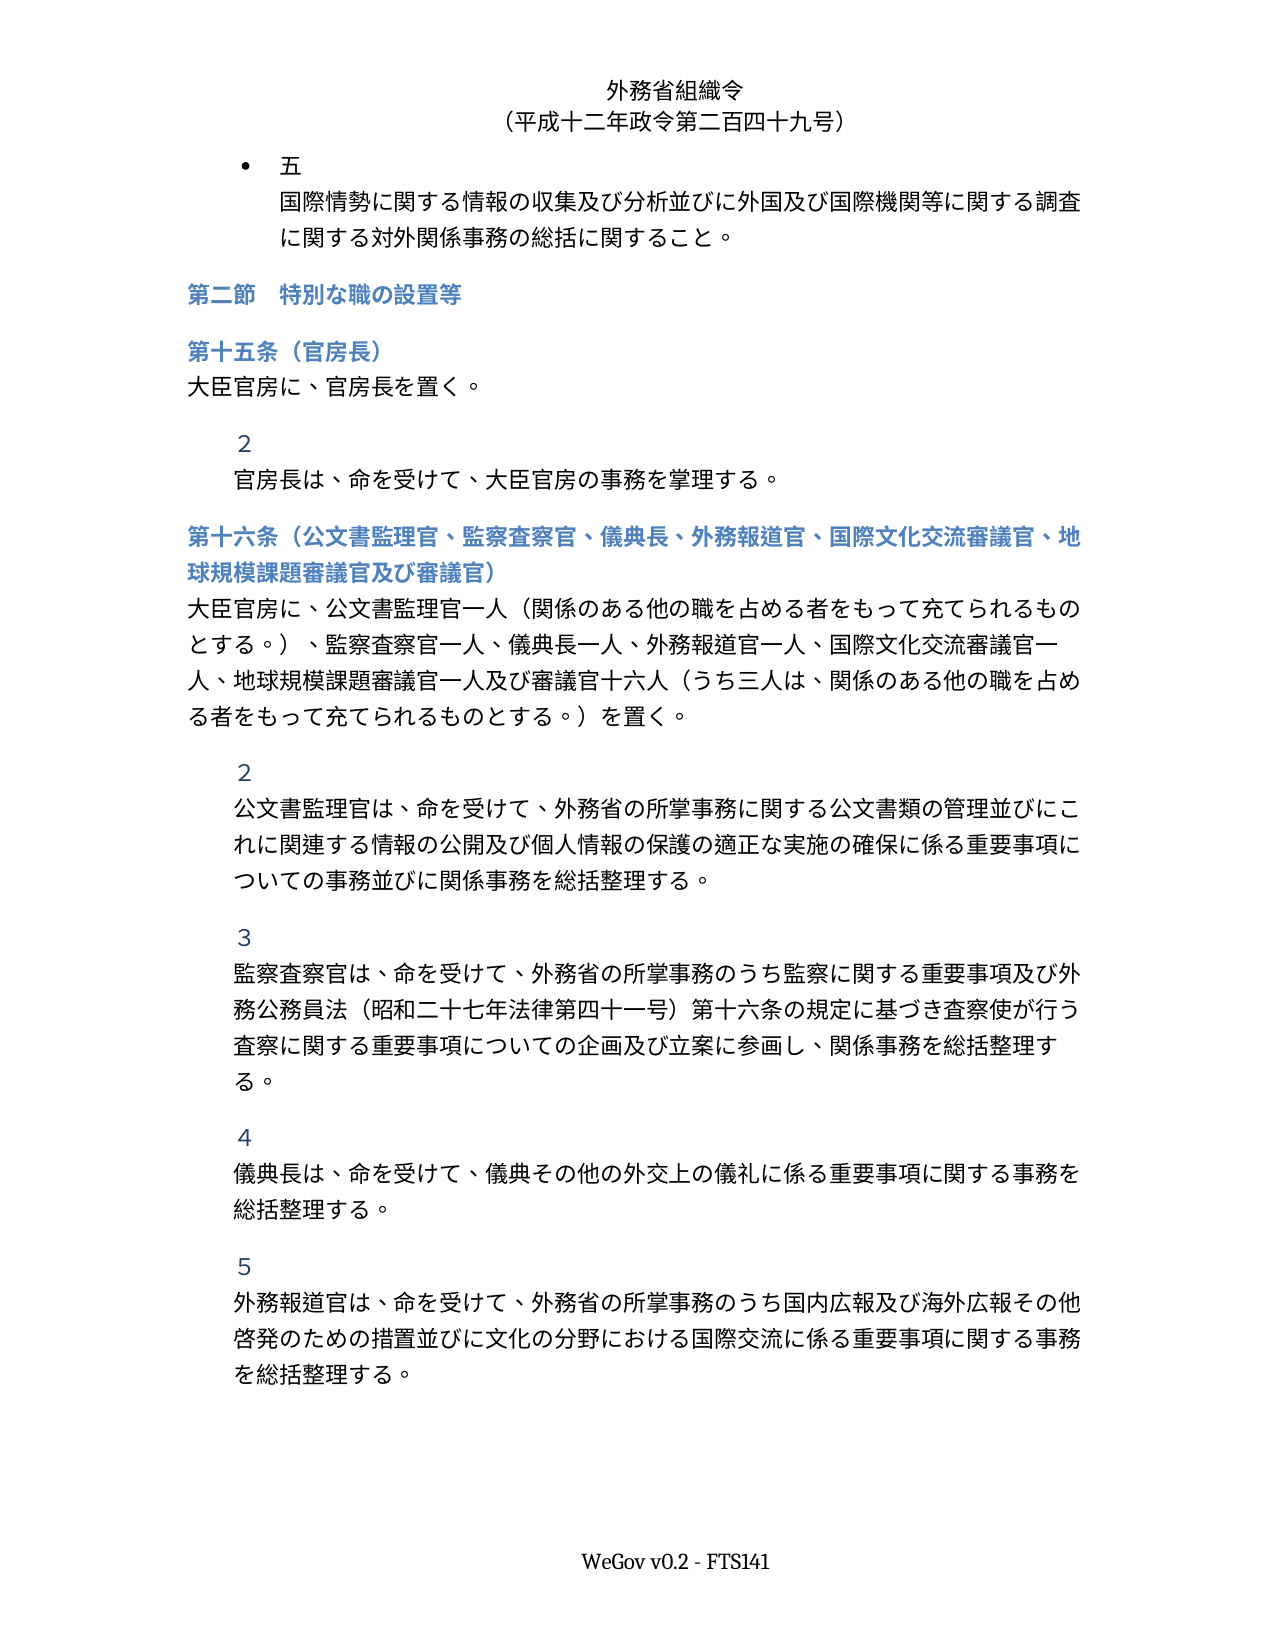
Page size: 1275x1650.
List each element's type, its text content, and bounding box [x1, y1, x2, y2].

text 大臣官房に、官房長を置く。 [187, 371, 1087, 403]
subtitle ２ [233, 428, 1087, 459]
list 五 国際情勢に関する情報の収集及び分析並びに外国及び国際機関等に関する調査に関する対外関係事務の総括に関すること。 [242, 150, 1087, 253]
text 外務報道官は、命を受けて、外務省の所掌事務のうち国内広報及び海外広報その他啓発のための措置並びに文化の分野における国際交流に係る重要事項に関する事務を総括整理する。 [233, 1287, 1087, 1390]
text 公文書監理官は、命を受けて、外務省の所掌事務に関する公文書類の管理並びにこれに関連する情報の公開及び個人情報の保護の適正な実施の確保に係る重要事項についての事務並びに関係事務を総括整理する。 [233, 793, 1087, 896]
subtitle 第二節 特別な職の設置等 [187, 279, 1087, 310]
subtitle 第十六条（公文書監理官、監察査察官、儀典長、外務報道官、国際文化交流審議官、地球規模課題審議官及び審議官） [187, 521, 1087, 588]
subtitle ４ [233, 1122, 1087, 1154]
text 官房長は、命を受けて、大臣官房の事務を掌理する。 [233, 464, 1087, 495]
text 監察査察官は、命を受けて、外務省の所掌事務のうち監察に関する重要事項及び外務公務員法（昭和二十七年法律第四十一号）第十六条の規定に基づき査察使が行う査察に関する重要事項についての企画及び立案に参画し、関係事務を総括整理する。 [233, 958, 1087, 1097]
text 大臣官房に、公文書監理官一人（関係のある他の職を占める者をもって充てられるものとする。）、監察査察官一人、儀典長一人、外務報道官一人、国際文化交流審議官一人、地球規模課題審議官一人及び審議官十六人（うち三人は、関係のある他の職を占める者をもって充てられるものとする。）を置く。 [187, 593, 1087, 732]
subtitle ３ [233, 922, 1087, 953]
subtitle ５ [233, 1251, 1087, 1282]
subtitle 第十五条（官房長） [187, 335, 1087, 367]
text 儀典長は、命を受けて、儀典その他の外交上の儀礼に係る重要事項に関する事務を総括整理する。 [233, 1158, 1087, 1226]
subtitle ２ [233, 757, 1087, 788]
